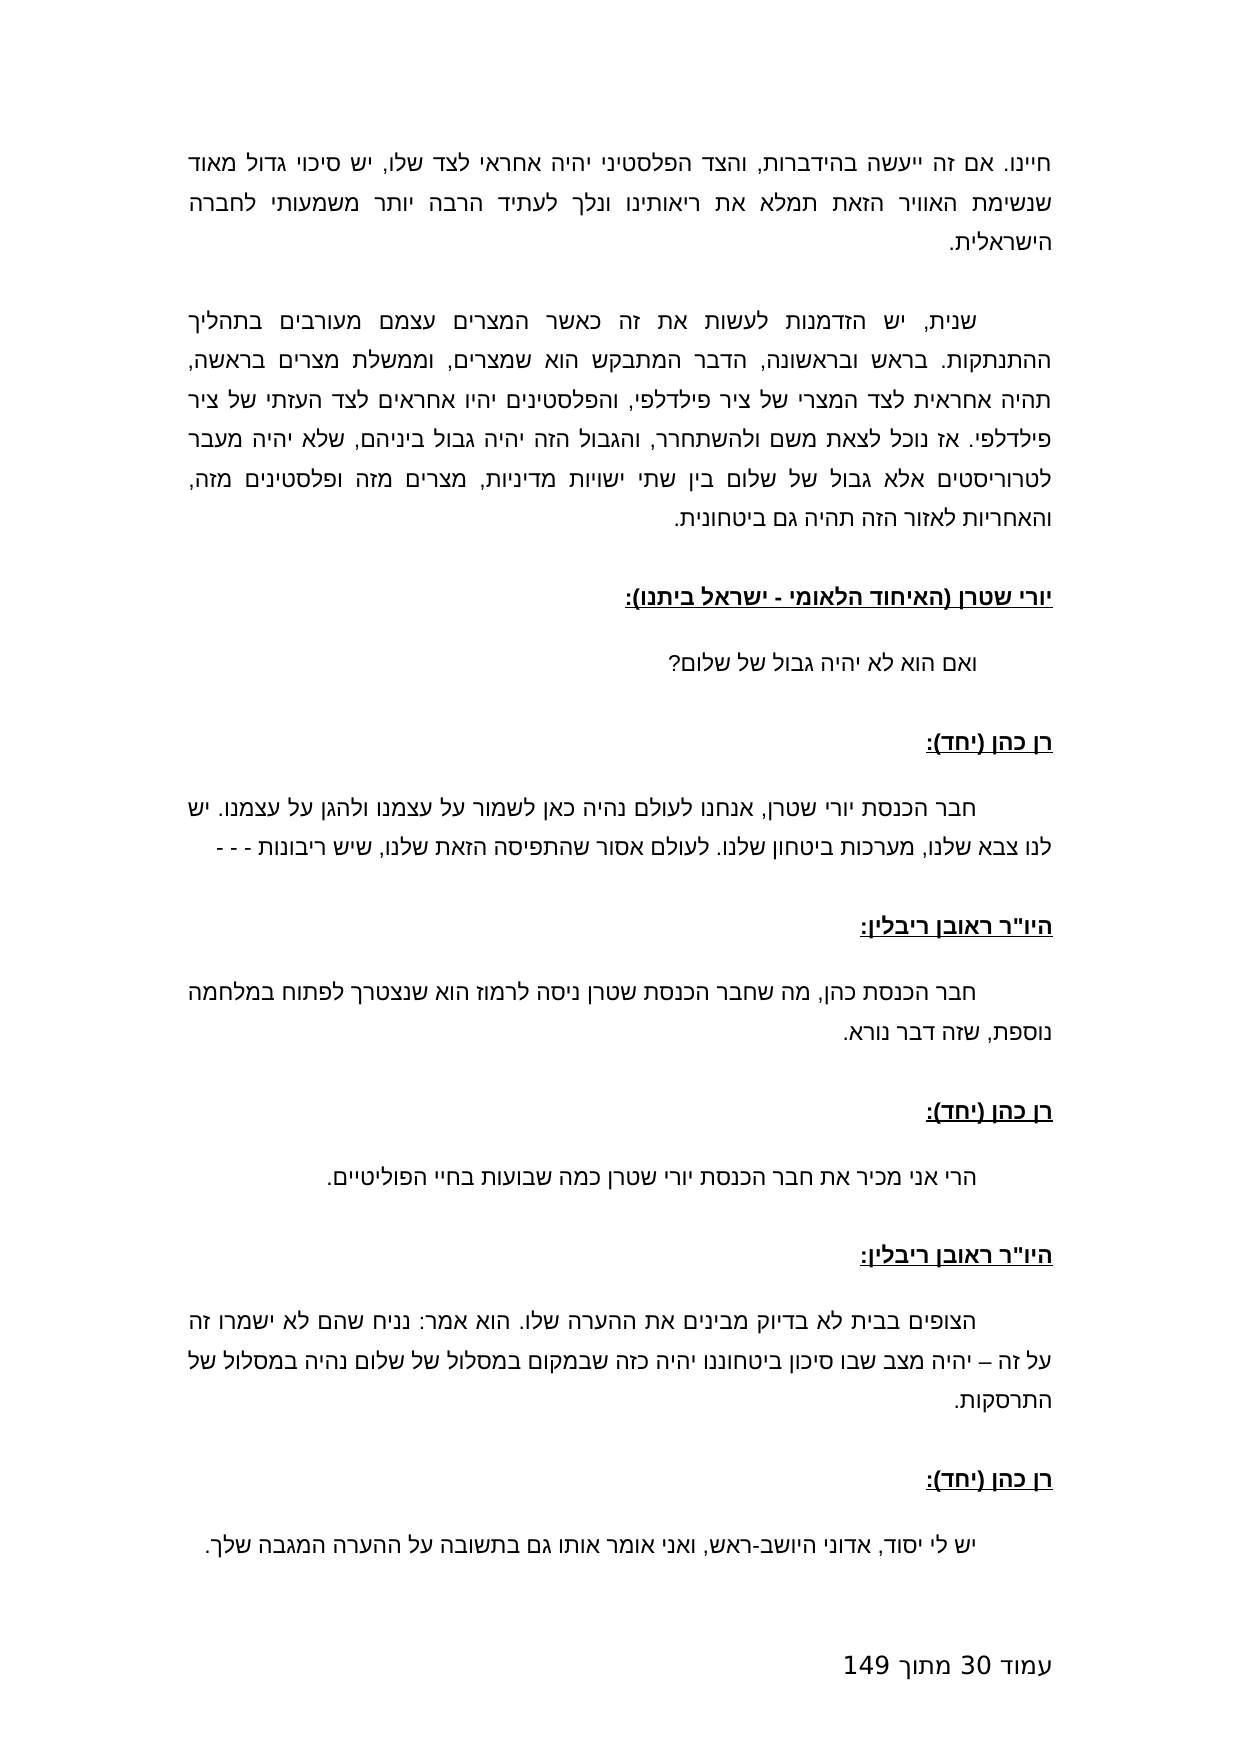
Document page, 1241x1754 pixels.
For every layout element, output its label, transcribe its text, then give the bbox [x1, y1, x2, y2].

text יורי שטרן (האיחוד הלאומי - ישראל ביתנו): [187, 584, 1053, 611]
text שנית, יש הזדמנות לעשות את זה כאשר המצרים עצמם מעורבים בתהליך ההתנתקות. בראש ובראשונה, הדבר המתבקש הוא שמצרים, וממשלת מצרים בראשה, תהיה אחראית לצד המצרי של ציר פילדלפי, והפלסטינים יהיו אחראים לצד העזתי של ציר פילדלפי. אז נוכל לצאת משם ולהשתחרר, והגבול הזה יהיה גבול ביניהם, שלא יהיה מעבר לטרוריסטים אלא גבול של שלום בין שתי ישויות מדיניות, מצרים מזה ופלסטינים מזה, והאחריות לאזור הזה תהיה גם ביטחונית. [187, 308, 1053, 532]
text היו"ר ראובן ריבלין: [187, 913, 1053, 940]
text הרי אני מכיר את חבר הכנסת יורי שטרן כמה שבועות בחיי הפוליטיים. [187, 1163, 1053, 1190]
text רן כהן (יחד): [187, 1466, 1053, 1492]
text רן כהן (יחד): [187, 729, 1053, 755]
text חבר הכנסת יורי שטרן, אנחנו לעולם נהיה כאן לשמור על עצמנו ולהגן על עצמנו. יש לנו צבא שלנו, מערכות ביטחון שלנו. לעולם אסור שהתפיסה הזאת שלנו, שיש ריבונות - - - [187, 795, 1053, 861]
text חבר הכנסת כהן, מה שחבר הכנסת שטרן ניסה לרמוז הוא שנצטרך לפתוח במלחמה נוספת, שזה דבר נורא. [187, 979, 1053, 1045]
text יש לי יסוד, אדוני היושב-ראש, ואני אומר אותו גם בתשובה על ההערה המגבה שלך. [187, 1532, 1053, 1558]
text רן כהן (יחד): [187, 1098, 1053, 1124]
text היו"ר ראובן ריבלין: [187, 1242, 1053, 1269]
text ואם הוא לא יהיה גבול של שלום? [187, 650, 1053, 676]
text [187, 150, 1053, 255]
text הצופים בבית לא בדיוק מבינים את ההערה שלו. הוא אמר: נניח שהם לא ישמרו זה על זה – יהיה מצב שבו סיכון ביטחוננו יהיה כזה שבמקום במסלול של שלום נהיה במסלול של התרסקות. [187, 1308, 1053, 1413]
